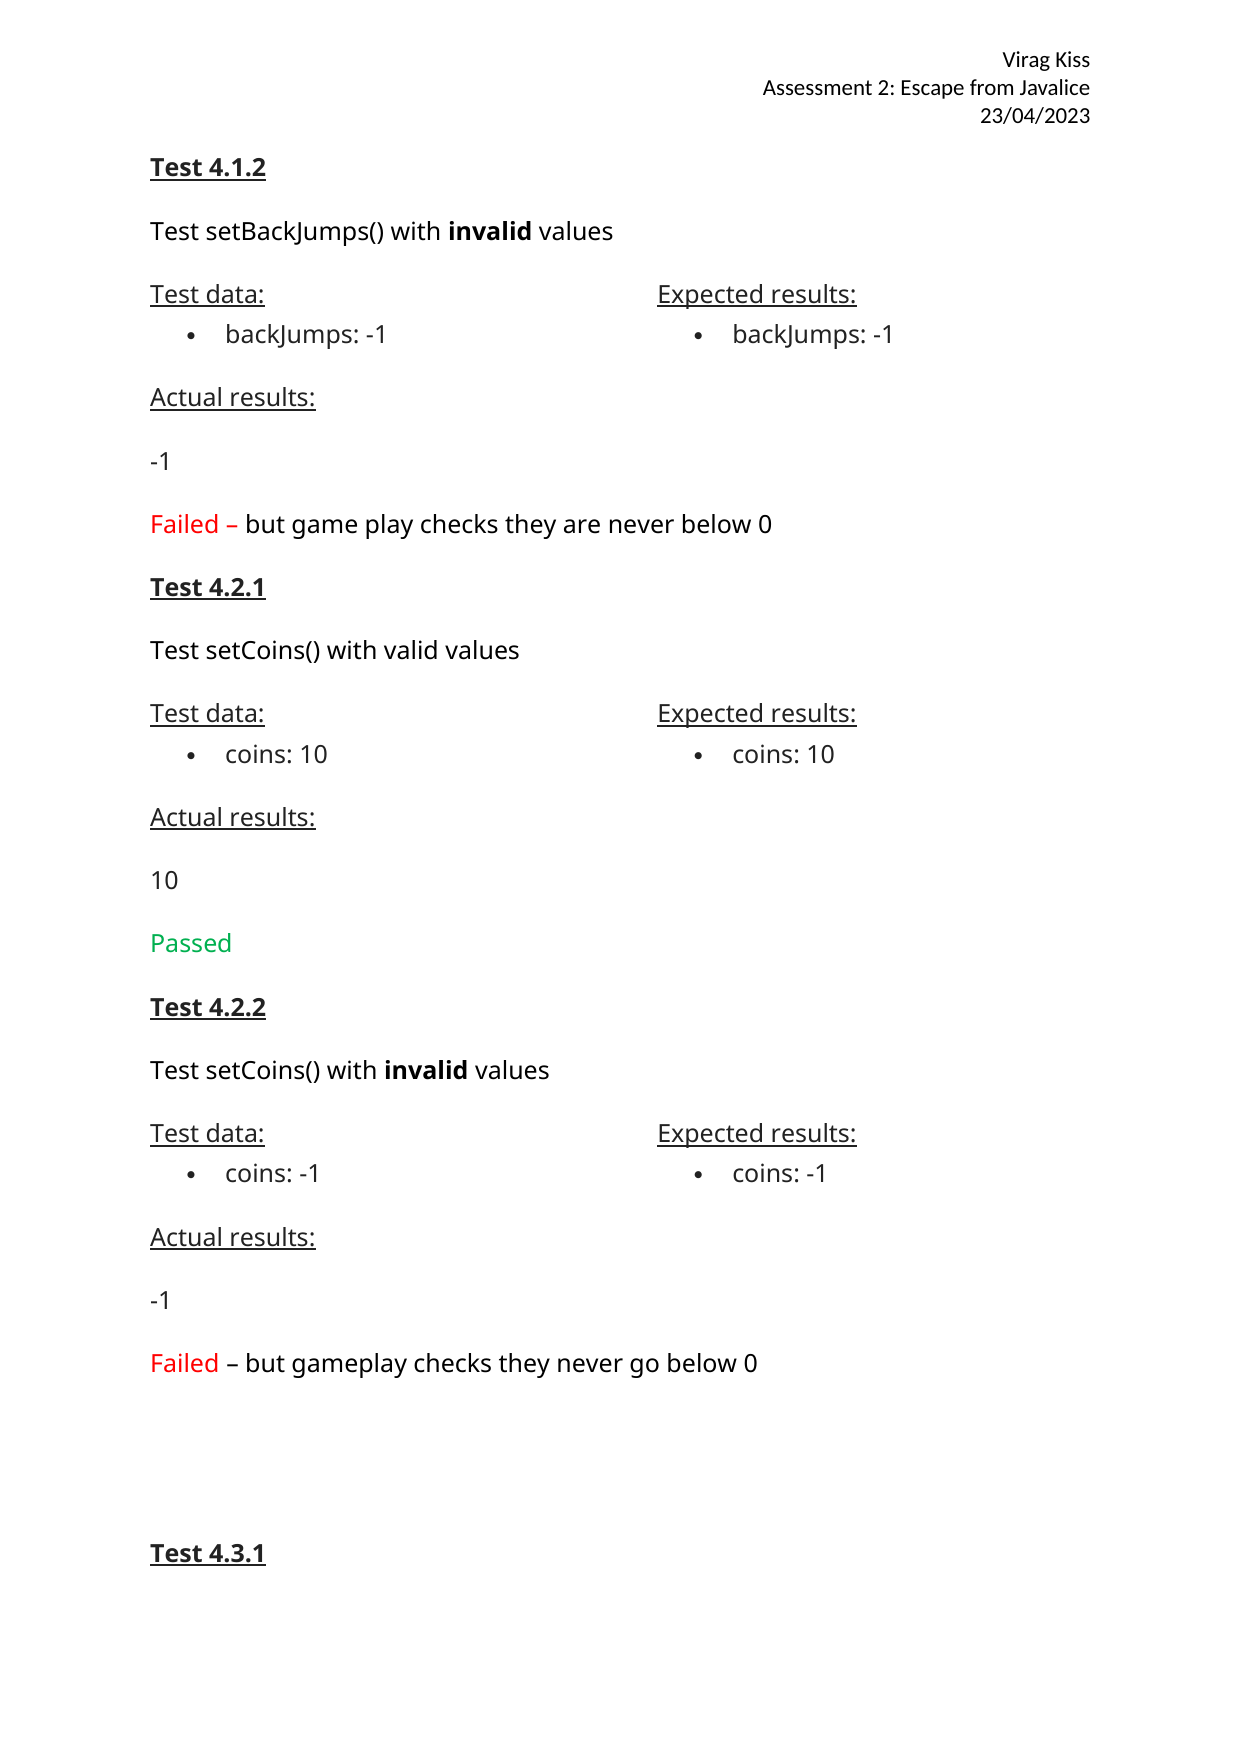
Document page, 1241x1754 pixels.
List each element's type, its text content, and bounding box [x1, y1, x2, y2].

text -1 [150, 1283, 1090, 1317]
text Test 4.2.1 [150, 570, 1090, 604]
text 10 [150, 863, 1090, 897]
text Test data: [150, 276, 583, 311]
text Failed – but gameplay checks they never go below 0 [150, 1346, 1090, 1380]
list coins: -1 [187, 1156, 583, 1190]
text Test 4.2.2 [150, 989, 1090, 1023]
text Actual results: [150, 800, 1090, 834]
text Test setCoins() with valid values [150, 633, 1090, 667]
text Expected results: [657, 276, 1090, 311]
text Test 4.3.1 [150, 1536, 1090, 1569]
text Test data: [150, 1116, 583, 1150]
text Passed [150, 926, 1090, 960]
text Test 4.1.2 [150, 150, 1090, 184]
text Test data: [150, 696, 583, 730]
text Actual results: [150, 380, 1090, 414]
text Test setBackJumps() with invalid values [150, 213, 1090, 247]
text Failed – but game play checks they are never below 0 [150, 506, 1090, 541]
list coins: 10 [187, 736, 583, 771]
text Expected results: [657, 1116, 1090, 1150]
text Test setCoins() with invalid values [150, 1053, 1090, 1087]
list coins: 10 [694, 736, 1090, 771]
list backJumps: -1 [187, 317, 583, 351]
text Expected results: [657, 696, 1090, 730]
list backJumps: -1 [694, 317, 1090, 351]
text -1 [150, 443, 1090, 477]
text Actual results: [150, 1219, 1090, 1253]
list coins: -1 [694, 1156, 1090, 1190]
